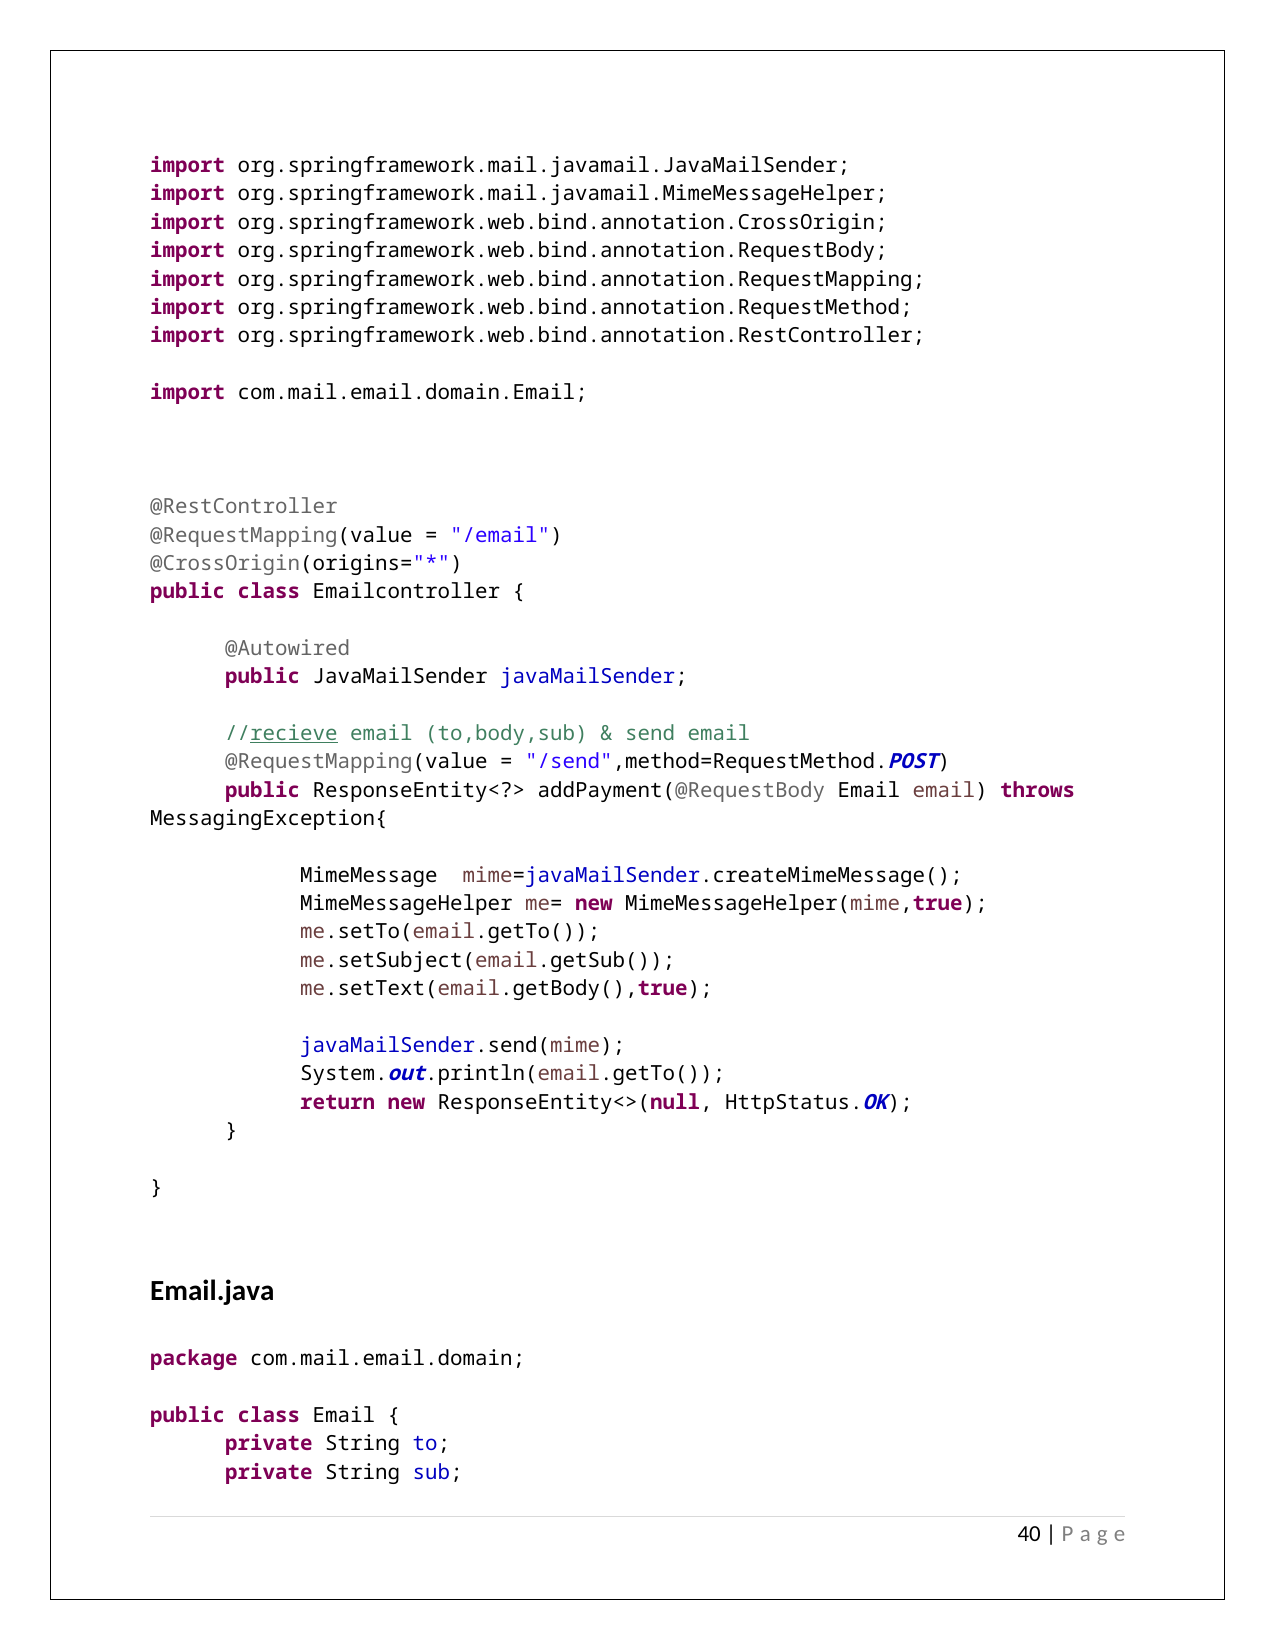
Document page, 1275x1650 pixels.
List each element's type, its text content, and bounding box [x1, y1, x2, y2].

text @RequestMapping(value = "/send",method=RequestMethod.POST) [150, 746, 1125, 775]
text //recieve email (to,body,sub) & send email [150, 718, 1125, 746]
text @RestController [150, 491, 1125, 520]
text import org.springframework.web.bind.annotation.RequestBody; [150, 235, 1125, 264]
text @RequestMapping(value = "/email") [150, 520, 1125, 548]
text import org.springframework.mail.javamail.JavaMailSender; [150, 150, 1125, 178]
text } [150, 1172, 1125, 1201]
text @CrossOrigin(origins="*") [150, 548, 1125, 577]
text import org.springframework.mail.javamail.MimeMessageHelper; [150, 178, 1125, 207]
text import com.mail.email.domain.Email; [150, 377, 1125, 406]
text @Autowired [150, 633, 1125, 661]
text private String sub; [150, 1457, 1125, 1485]
text import org.springframework.web.bind.annotation.RequestMethod; [150, 292, 1125, 321]
text javaMailSender.send(mime); [150, 1030, 1125, 1058]
text public class Emailcontroller { [150, 577, 1125, 605]
text public ResponseEntity<?> addPayment(@RequestBody Email email) throws MessagingException{ [150, 775, 1125, 832]
text import org.springframework.web.bind.annotation.RequestMapping; [150, 264, 1125, 292]
text import org.springframework.web.bind.annotation.RestController; [150, 321, 1125, 349]
text me.setText(email.getBody(),true); [150, 973, 1125, 1002]
text me.setSubject(email.getSub()); [150, 945, 1125, 973]
text MimeMessage mime=javaMailSender.createMimeMessage(); [150, 860, 1125, 888]
text Email.java [150, 1272, 1125, 1307]
text me.setTo(email.getTo()); [150, 917, 1125, 945]
text public class Email { [150, 1400, 1125, 1428]
text System.out.println(email.getTo()); [150, 1058, 1125, 1087]
text MimeMessageHelper me= new MimeMessageHelper(mime,true); [150, 888, 1125, 917]
text package com.mail.email.domain; [150, 1343, 1125, 1371]
text return new ResponseEntity<>(null, HttpStatus.OK); [150, 1087, 1125, 1115]
text } [150, 1115, 1125, 1144]
text import org.springframework.web.bind.annotation.CrossOrigin; [150, 207, 1125, 235]
text private String to; [150, 1428, 1125, 1457]
text public JavaMailSender javaMailSender; [150, 661, 1125, 690]
